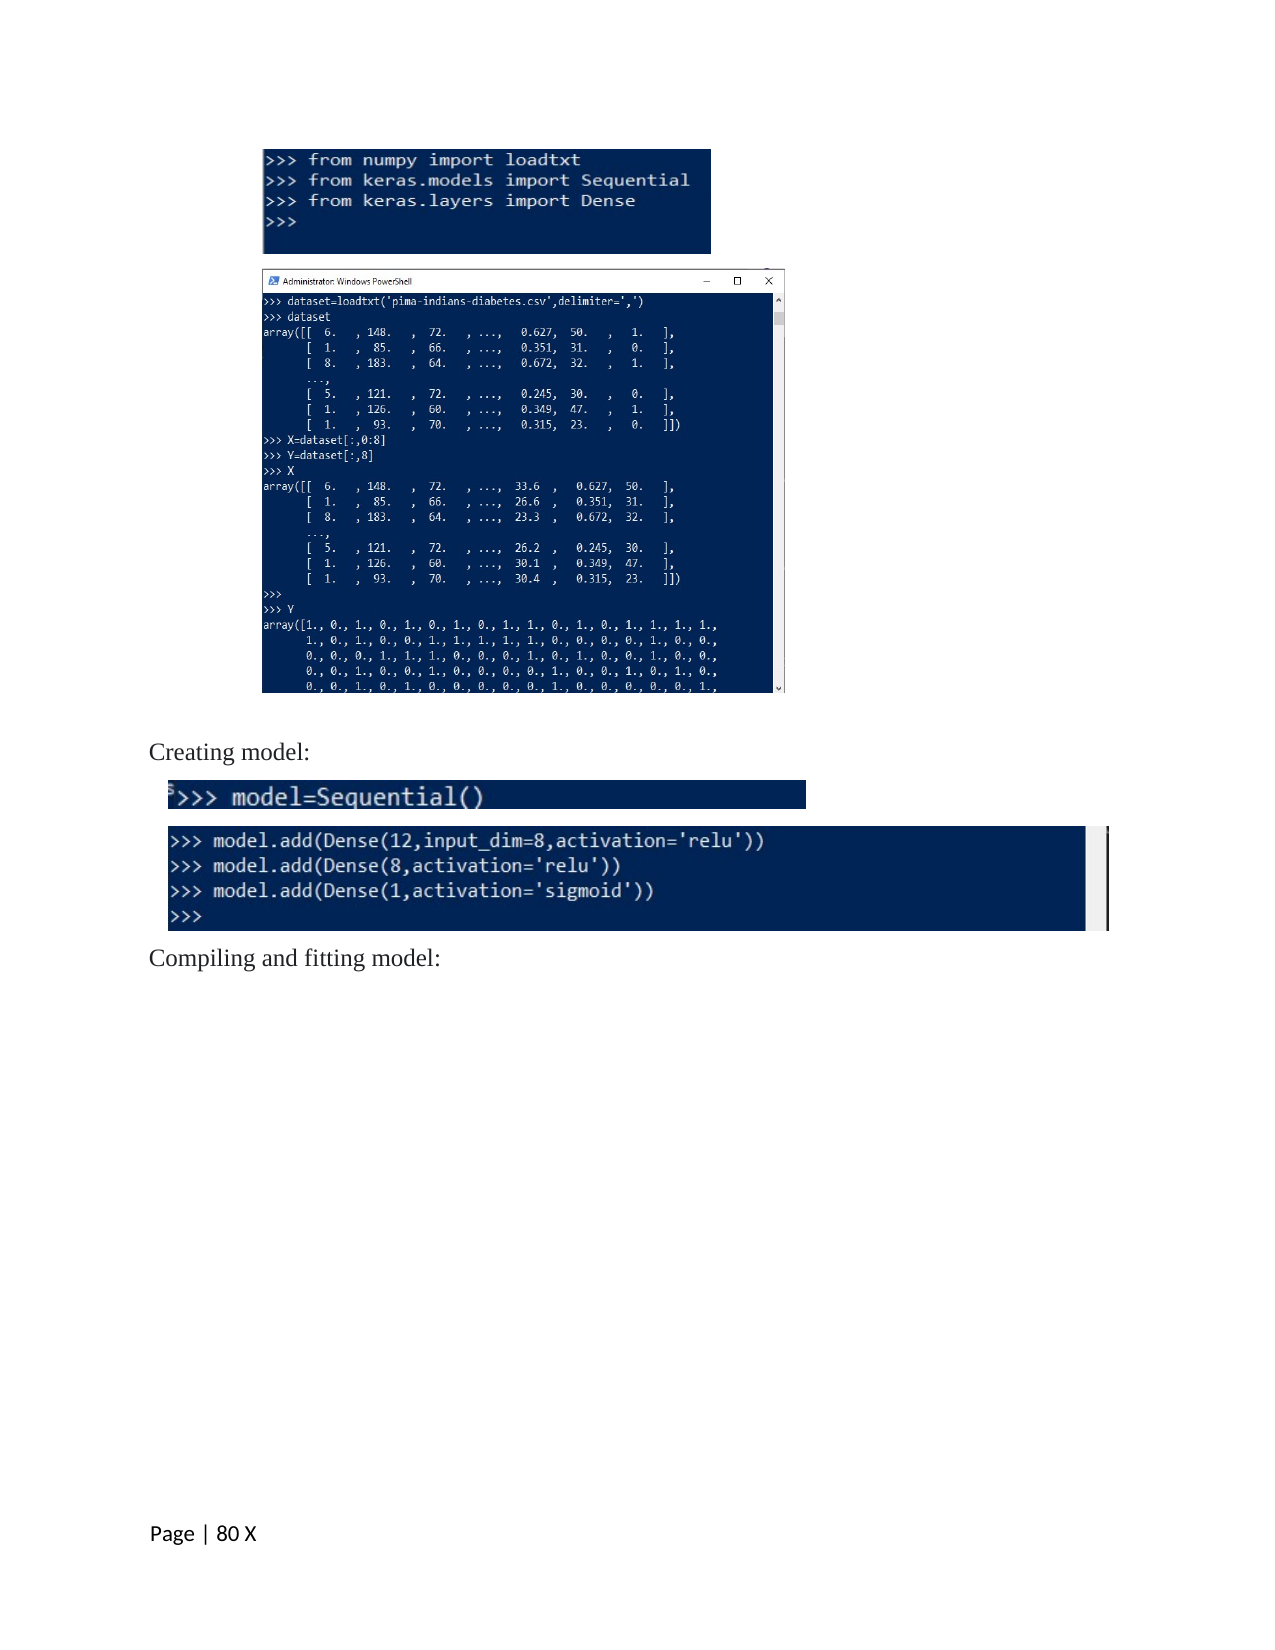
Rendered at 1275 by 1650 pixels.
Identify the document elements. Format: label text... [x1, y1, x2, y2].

picture [262, 268, 785, 693]
picture [168, 780, 806, 809]
text Creating model: [148, 737, 1125, 766]
text Compiling and fitting model: [148, 943, 1125, 972]
picture [262, 149, 711, 254]
picture [168, 826, 1109, 931]
